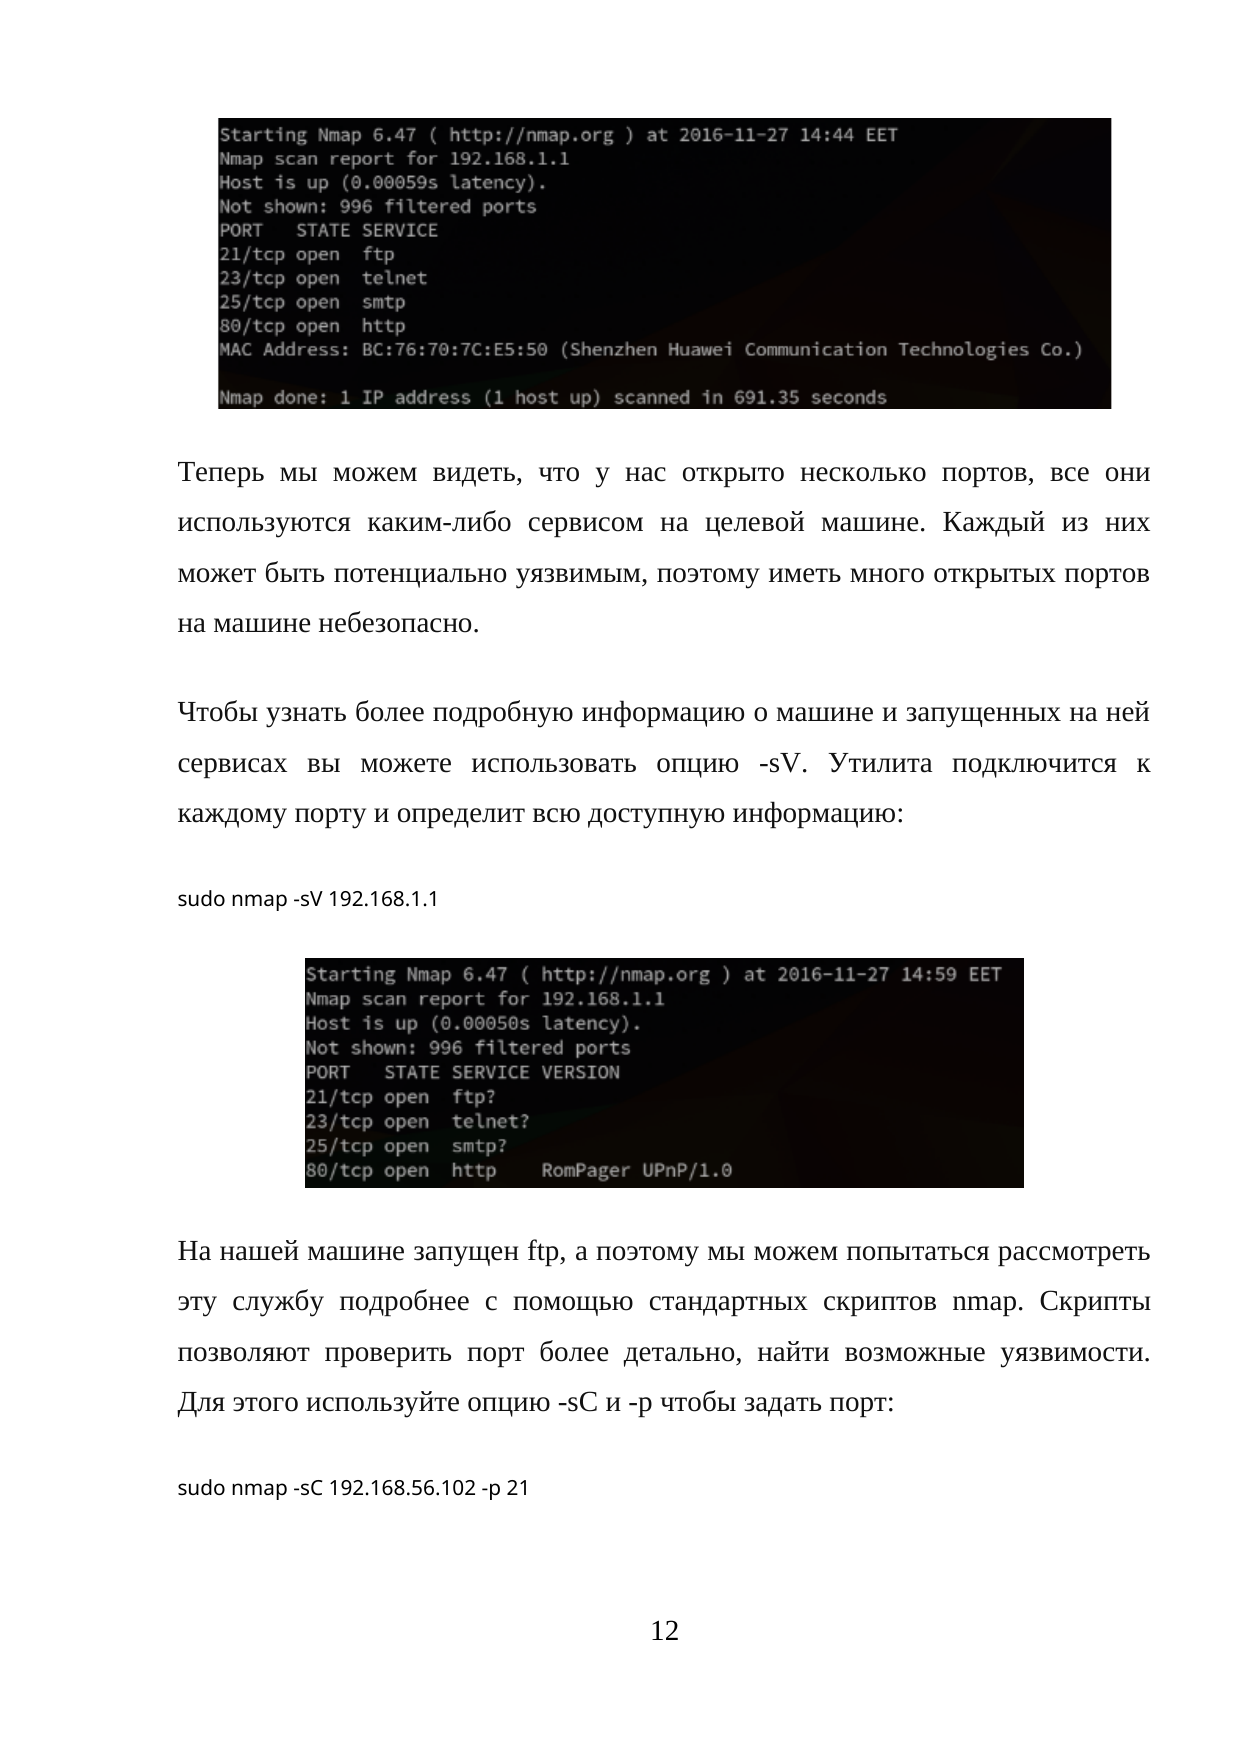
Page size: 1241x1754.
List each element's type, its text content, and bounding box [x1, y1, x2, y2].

picture [305, 958, 1024, 1188]
text На нашей машине запущен ftp, а поэтому мы можем попытаться рассмотреть эту службу подробнее с помощью стандартных скриптов nmap. Скрипты позволяют проверить порт более детально, найти возможные уязвимости. Для этого используйте опцию -sC и -p чтобы задать порт: [177, 1233, 1152, 1418]
picture [217, 118, 1112, 409]
text Чтобы узнать более подробную информацию о машине и запущенных на ней сервисах вы можете использовать опцию -sV. Утилита подключится к каждому порту и определит всю доступную информацию: [177, 694, 1152, 828]
text Теперь мы можем видеть, что у нас открыто несколько портов, все они используются каким-либо сервисом на целевой машине. Каждый из них может быть потенциально уязвимым, поэтому иметь много открытых портов на машине небезопасно. [177, 454, 1152, 638]
text sudo nmap -sV 192.168.1.1 [177, 884, 1152, 913]
text sudo nmap -sC 192.168.56.102 -p 21 [177, 1473, 1152, 1502]
